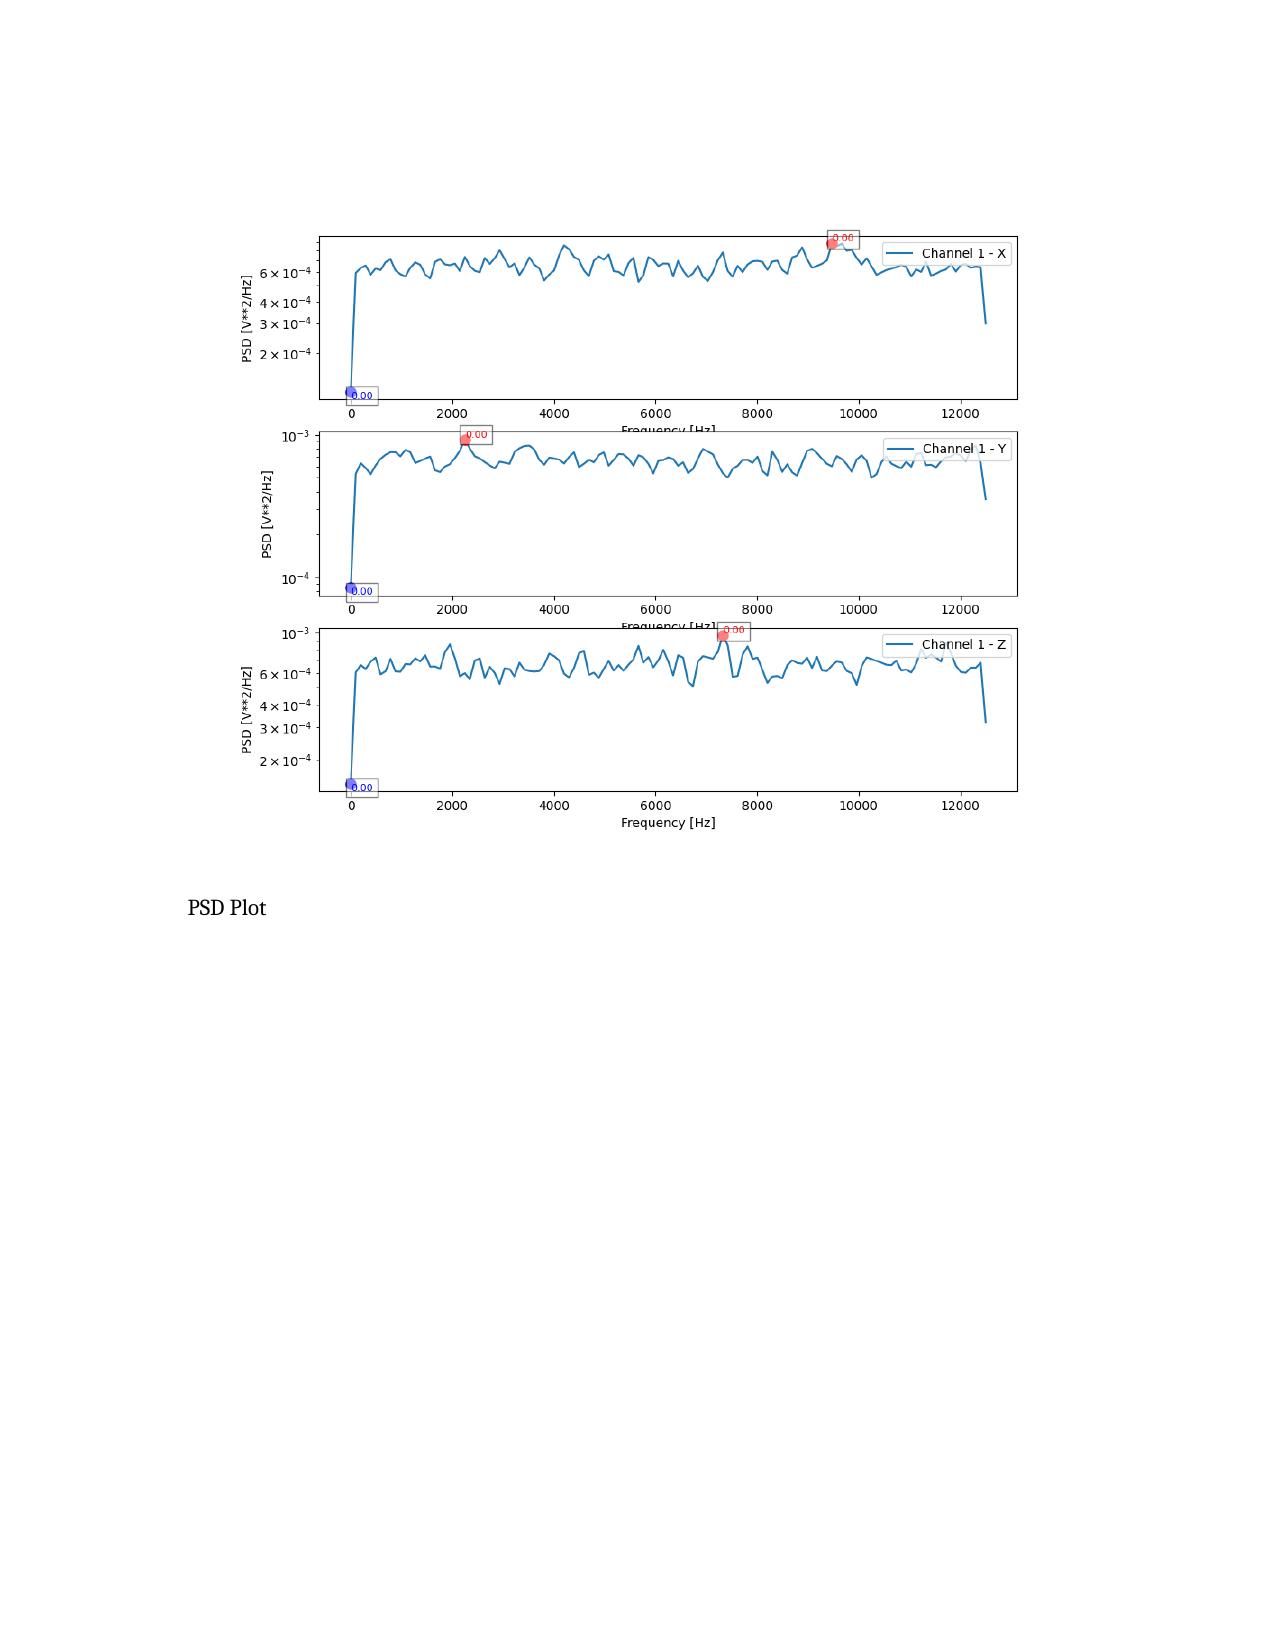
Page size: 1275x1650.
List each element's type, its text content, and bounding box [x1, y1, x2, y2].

text PSD Plot [187, 895, 1087, 921]
picture [206, 150, 1107, 870]
